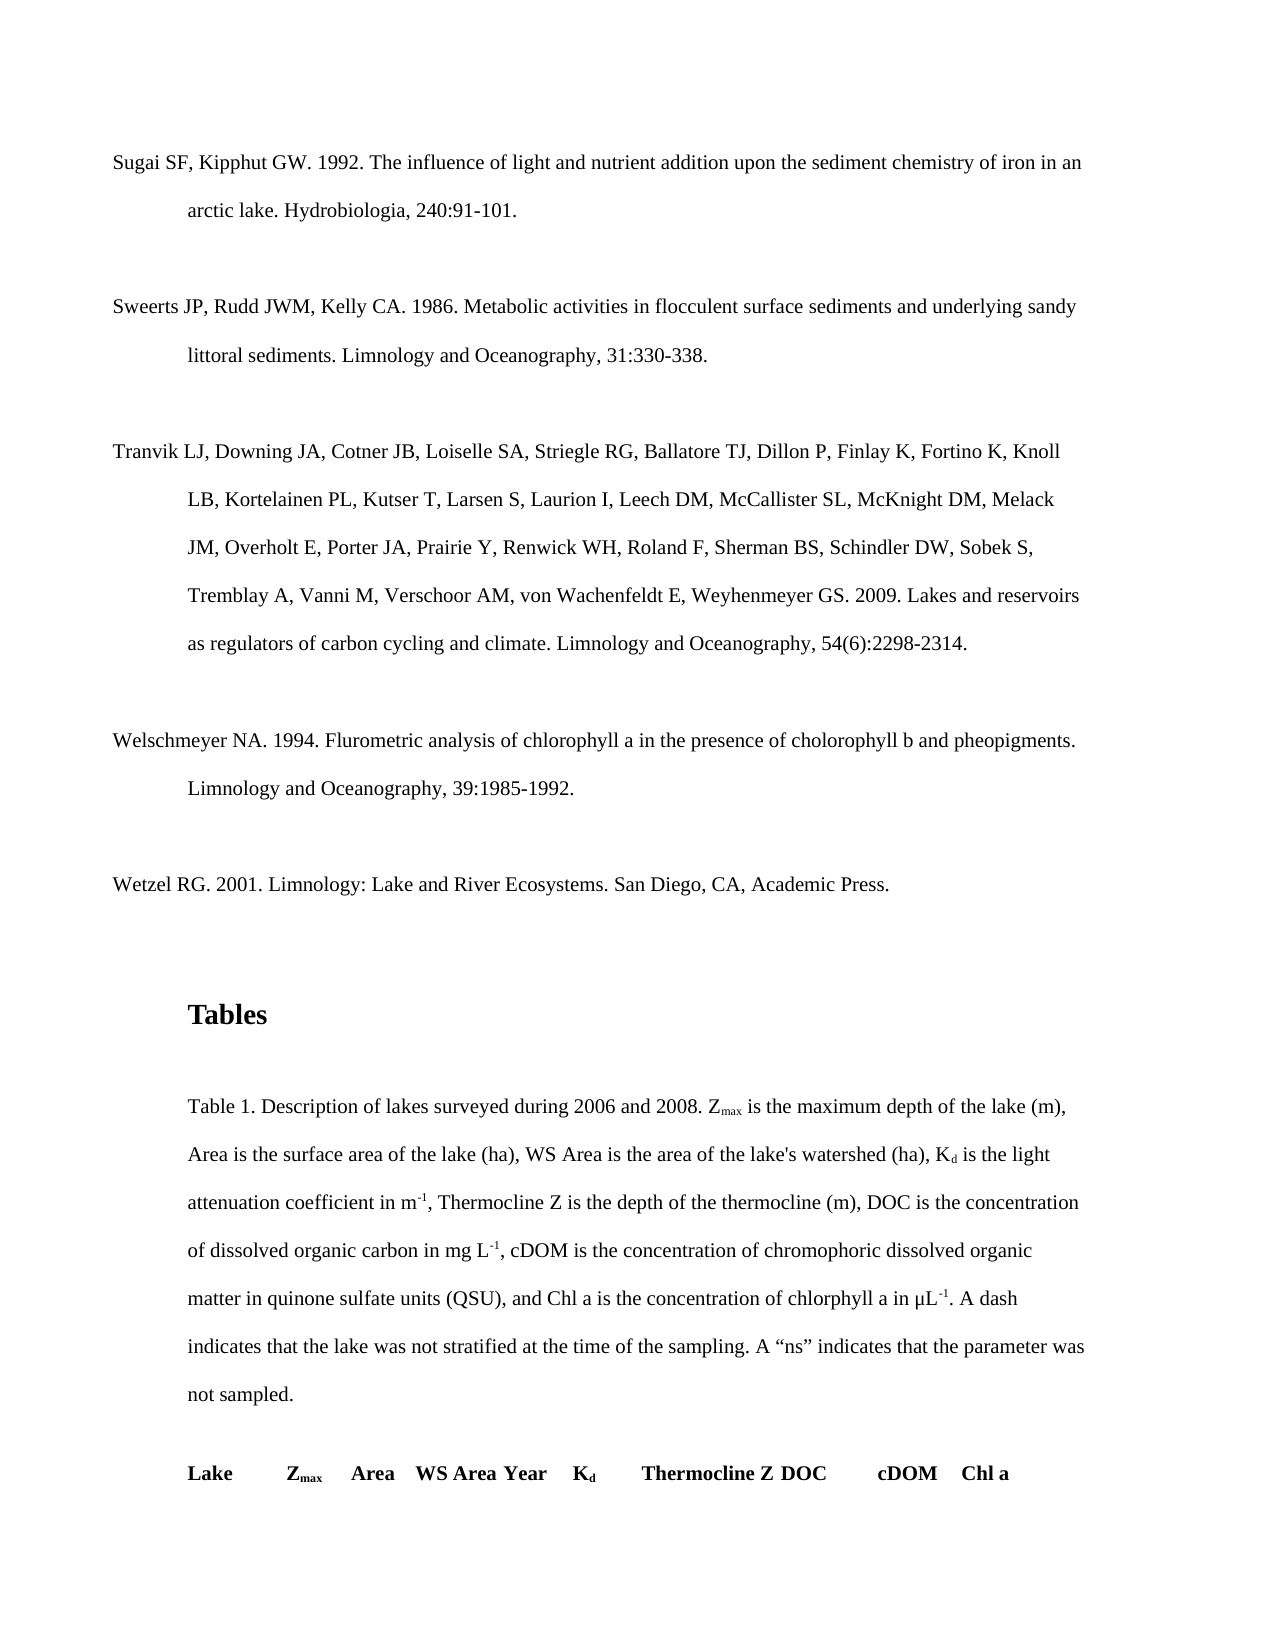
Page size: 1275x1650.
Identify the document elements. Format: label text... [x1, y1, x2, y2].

table_header Year [501, 1460, 571, 1487]
table_header WS Area [414, 1460, 501, 1487]
text Welschmeyer NA. 1994. Flurometric analysis of chlorophyll a in the presence of cholorophyll b and pheopigments. Limnology and Oceanography, 39:1985-1992. [112, 727, 1087, 800]
subtitle Tables [187, 997, 1087, 1031]
table_header Zmax [285, 1460, 349, 1487]
text Wetzel RG. 2001. Limnology: Lake and River Ecosystems. San Diego, CA, Academic Press. [112, 872, 1087, 896]
table_header Kd [571, 1460, 640, 1487]
table_header Area [349, 1460, 414, 1487]
table_header Lake [186, 1460, 284, 1487]
text Sugai SF, Kipphut GW. 1992. The influence of light and nutrient addition upon the sediment chemistry of iron in an arctic lake. Hydrobiologia, 240:91-101. [112, 150, 1087, 222]
text Tranvik LJ, Downing JA, Cotner JB, Loiselle SA, Striegle RG, Ballatore TJ, Dillon P, Finlay K, Fortino K, Knoll LB, Kortelainen PL, Kutser T, Larsen S, Laurion I, Leech DM, McCallister SL, McKnight DM, Melack JM, Overholt E, Porter JA, Prairie Y, Renwick WH, Roland F, Sherman BS, Schindler DW, Sobek S, Tremblay A, Vanni M, Verschoor AM, von Wachenfeldt E, Weyhenmeyer GS. 2009. Lakes and reservoirs as regulators of carbon cycling and climate. Limnology and Oceanography, 54(6):2298-2314. [112, 439, 1087, 655]
table_header DOC [779, 1460, 876, 1487]
table_header Thermocline Z [640, 1460, 779, 1487]
table_header cDOM [876, 1460, 960, 1487]
text Sweerts JP, Rudd JWM, Kelly CA. 1986. Metabolic activities in flocculent surface sediments and underlying sandy littoral sediments. Limnology and Oceanography, 31:330-338. [112, 294, 1087, 367]
table_header Chl a [960, 1460, 1054, 1487]
text Table 1. Description of lakes surveyed during 2006 and 2008. Zmax is the maximum depth of the lake (m), Area is the surface area of the lake (ha), WS Area is the area of the lake's watershed (ha), Kd is the light attenuation coefficient in m-1, Thermocline Z is the depth of the thermocline (m), DOC is the concentration of dissolved organic carbon in mg L-1, cDOM is the concentration of chromophoric dissolved organic matter in quinone sulfate units (QSU), and Chl a is the concentration of chlorphyll a in μL-1. A dash indicates that the lake was not stratified at the time of the sampling. A “ns” indicates that the parameter was not sampled. [187, 1093, 1087, 1406]
